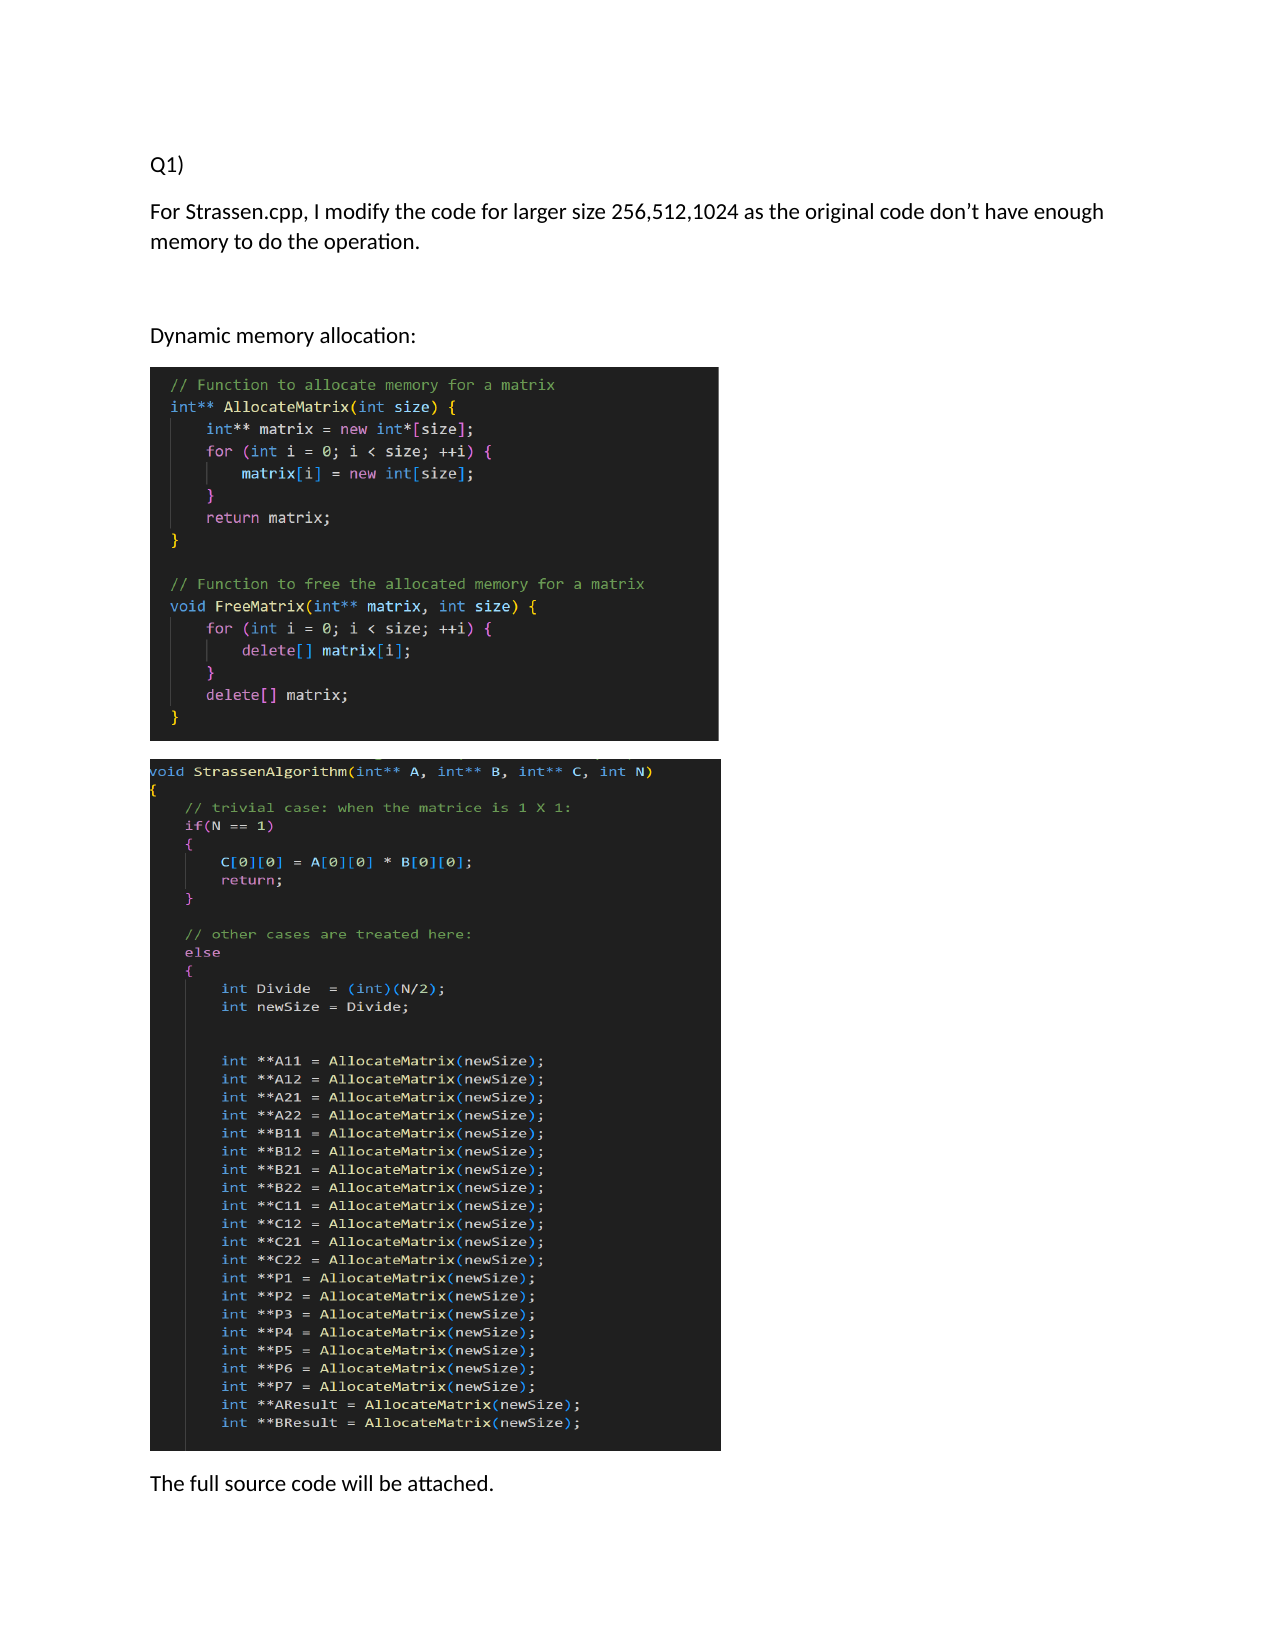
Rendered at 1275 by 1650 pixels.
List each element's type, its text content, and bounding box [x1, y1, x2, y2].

picture [150, 759, 721, 1451]
text The full source code will be attached. [150, 1469, 1125, 1497]
text Dynamic memory allocation: [150, 321, 1125, 349]
text For Strassen.cpp, I modify the code for larger size 256,512,1024 as the original code don’t have enough memory to do the operation. [150, 197, 1125, 255]
picture [150, 367, 719, 741]
text Q1) [150, 150, 1125, 178]
